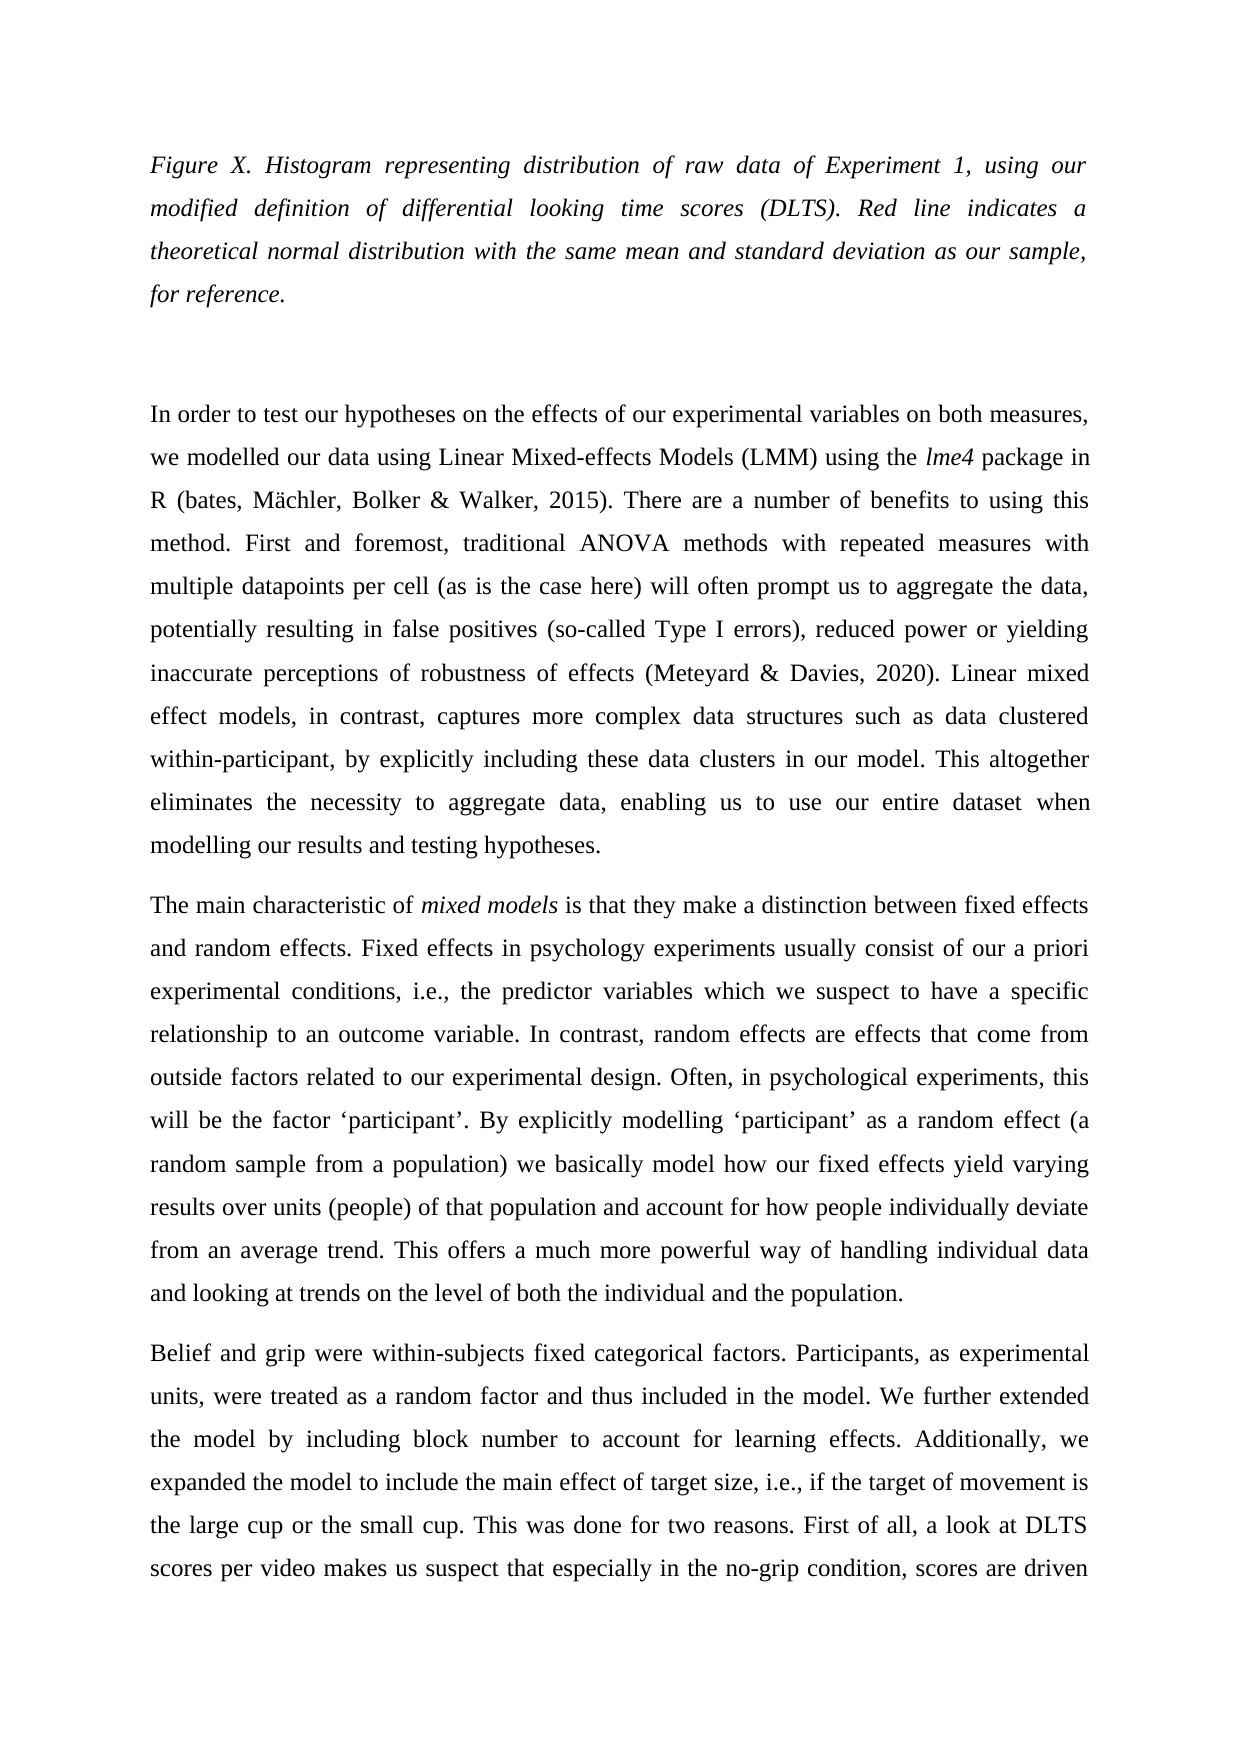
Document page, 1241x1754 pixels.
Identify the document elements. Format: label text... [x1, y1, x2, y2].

text Figure X. Histogram representing distribution of raw data of Experiment 1, using our modified definition of differential looking time scores (DLTS). Red line indicates a theoretical normal distribution with the same mean and standard deviation as our sample, for reference. [150, 150, 1090, 308]
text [150, 1338, 1090, 1582]
text In order to test our hypotheses on the effects of our experimental variables on both measures, we modelled our data using Linear Mixed-effects Models (LMM) using the lme4 package in R (bates, Mächler, Bolker & Walker, 2015). There are a number of benefits to using this method. First and foremost, traditional ANOVA methods with repeated measures with multiple datapoints per cell (as is the case here) will often prompt us to aggregate the data, potentially resulting in false positives (so-called Type I errors), reduced power or yielding inaccurate perceptions of robustness of effects (Meteyard & Davies, 2020). Linear mixed effect models, in contrast, captures more complex data structures such as data clustered within-participant, by explicitly including these data clusters in our model. This altogether eliminates the necessity to aggregate data, enabling us to use our entire dataset when modelling our results and testing hypotheses. [150, 399, 1090, 859]
text The main characteristic of mixed models is that they make a distinction between fixed effects and random effects. Fixed effects in psychology experiments usually consist of our a priori experimental conditions, i.e., the predictor variables which we suspect to have a specific relationship to an outcome variable. In contrast, random effects are effects that come from outside factors related to our experimental design. Often, in psychological experiments, this will be the factor ‘participant’. By explicitly modelling ‘participant’ as a random effect (a random sample from a population) we basically model how our fixed effects yield varying results over units (people) of that population and account for how people individually deviate from an average trend. This offers a much more powerful way of handling individual data and looking at trends on the level of both the individual and the population. [150, 890, 1090, 1307]
